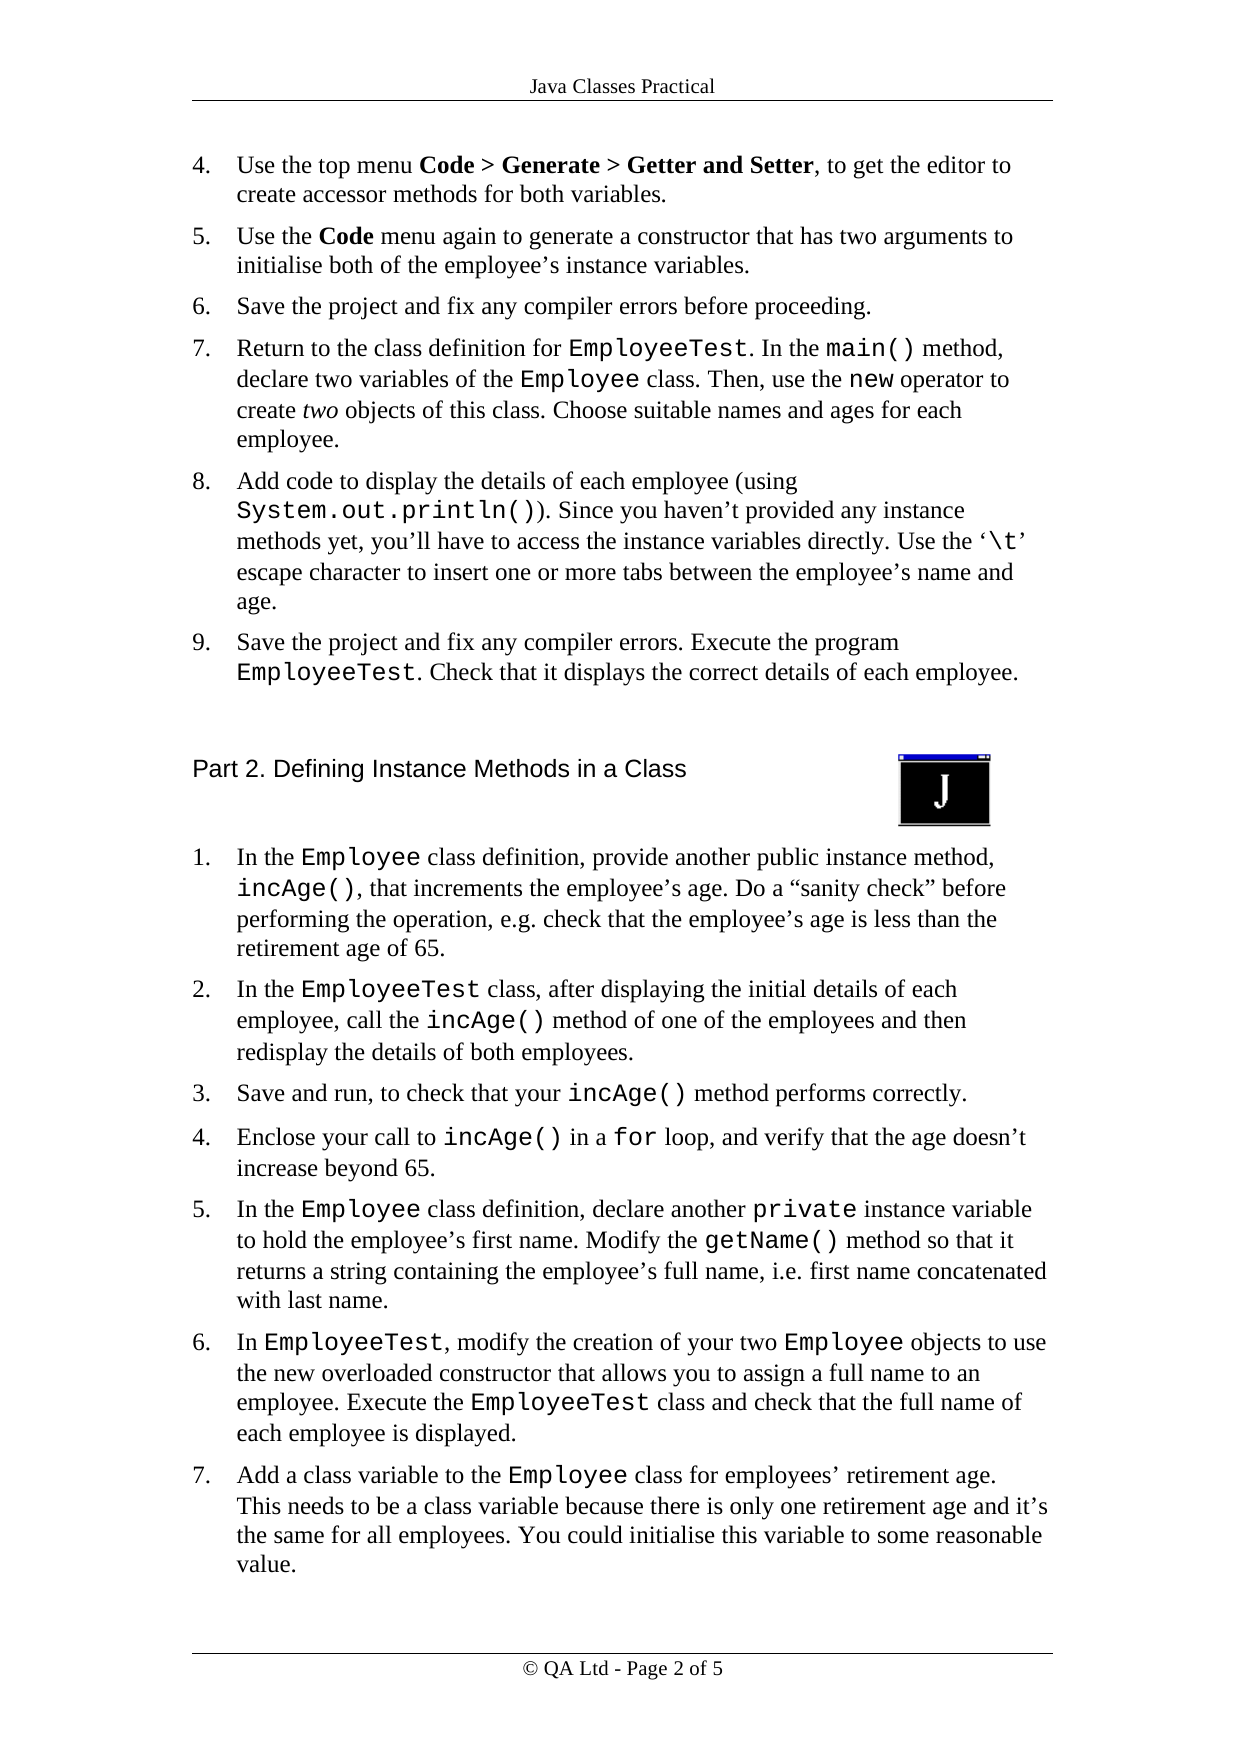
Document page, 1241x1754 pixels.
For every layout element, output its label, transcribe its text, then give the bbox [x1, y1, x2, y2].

list Save the project and fix any compiler errors. Execute the program EmployeeTest. Check that it displays the correct details of each employee. [192, 627, 1053, 687]
list Add code to display the details of each employee (using System.out.println()). Since you haven’t provided any instance methods yet, you’ll have to access the instance variables directly. Use the ‘\t’ escape character to insert one or more tabs between the employee’s name and age. [192, 466, 1053, 615]
list In EmployeeTest, modify the creation of your two Employee objects to use the new overloaded constructor that allows you to assign a full name to an employee. Execute the EmployeeTest class and check that the full name of each employee is displayed. [192, 1327, 1053, 1447]
list Save the project and fix any compiler errors before proceeding. [192, 291, 1053, 320]
list Enclose your call to incAge() in a for loop, and verify that the age doesn’t increase beyond 65. [192, 1121, 1053, 1182]
list Return to the class definition for EmployeeTest. In the main() method, declare two variables of the Employee class. Then, use the new operator to create two objects of this class. Choose suitable names and ages for each employee. [192, 333, 1053, 453]
table_header [886, 741, 1004, 842]
list Use the Code menu again to generate a constructor that has two arguments to initialise both of the employee’s instance variables. [192, 221, 1053, 279]
list Add a class variable to the Employee class for employees’ retirement age. This needs to be a class variable because there is only one retirement age and it’s the same for all employees. You could initialise this variable to some reasonable value. [192, 1459, 1053, 1578]
list In the EmployeeTest class, after displaying the initial details of each employee, call the incAge() method of one of the employees and then redisplay the details of both employees. [192, 974, 1053, 1065]
list Use the top menu Code > Generate > Getter and Setter, to get the editor to create accessor methods for both variables. [192, 150, 1053, 208]
picture [897, 753, 992, 829]
list In the Employee class definition, declare another private instance variable to hold the employee’s first name. Modify the getName() method so that it returns a string containing the employee’s full name, i.e. first name concatenated with last name. [192, 1194, 1053, 1314]
list In the Employee class definition, provide another public instance method, incAge(), that increments the employee’s age. Do a “sanity check” before performing the operation, e.g. check that the employee’s age is less than the retirement age of 65. [192, 842, 1053, 962]
table_header Part 2. Defining Instance Methods in a Class [181, 741, 886, 842]
list Save and run, to check that your incAge() method performs correctly. [192, 1078, 1053, 1109]
